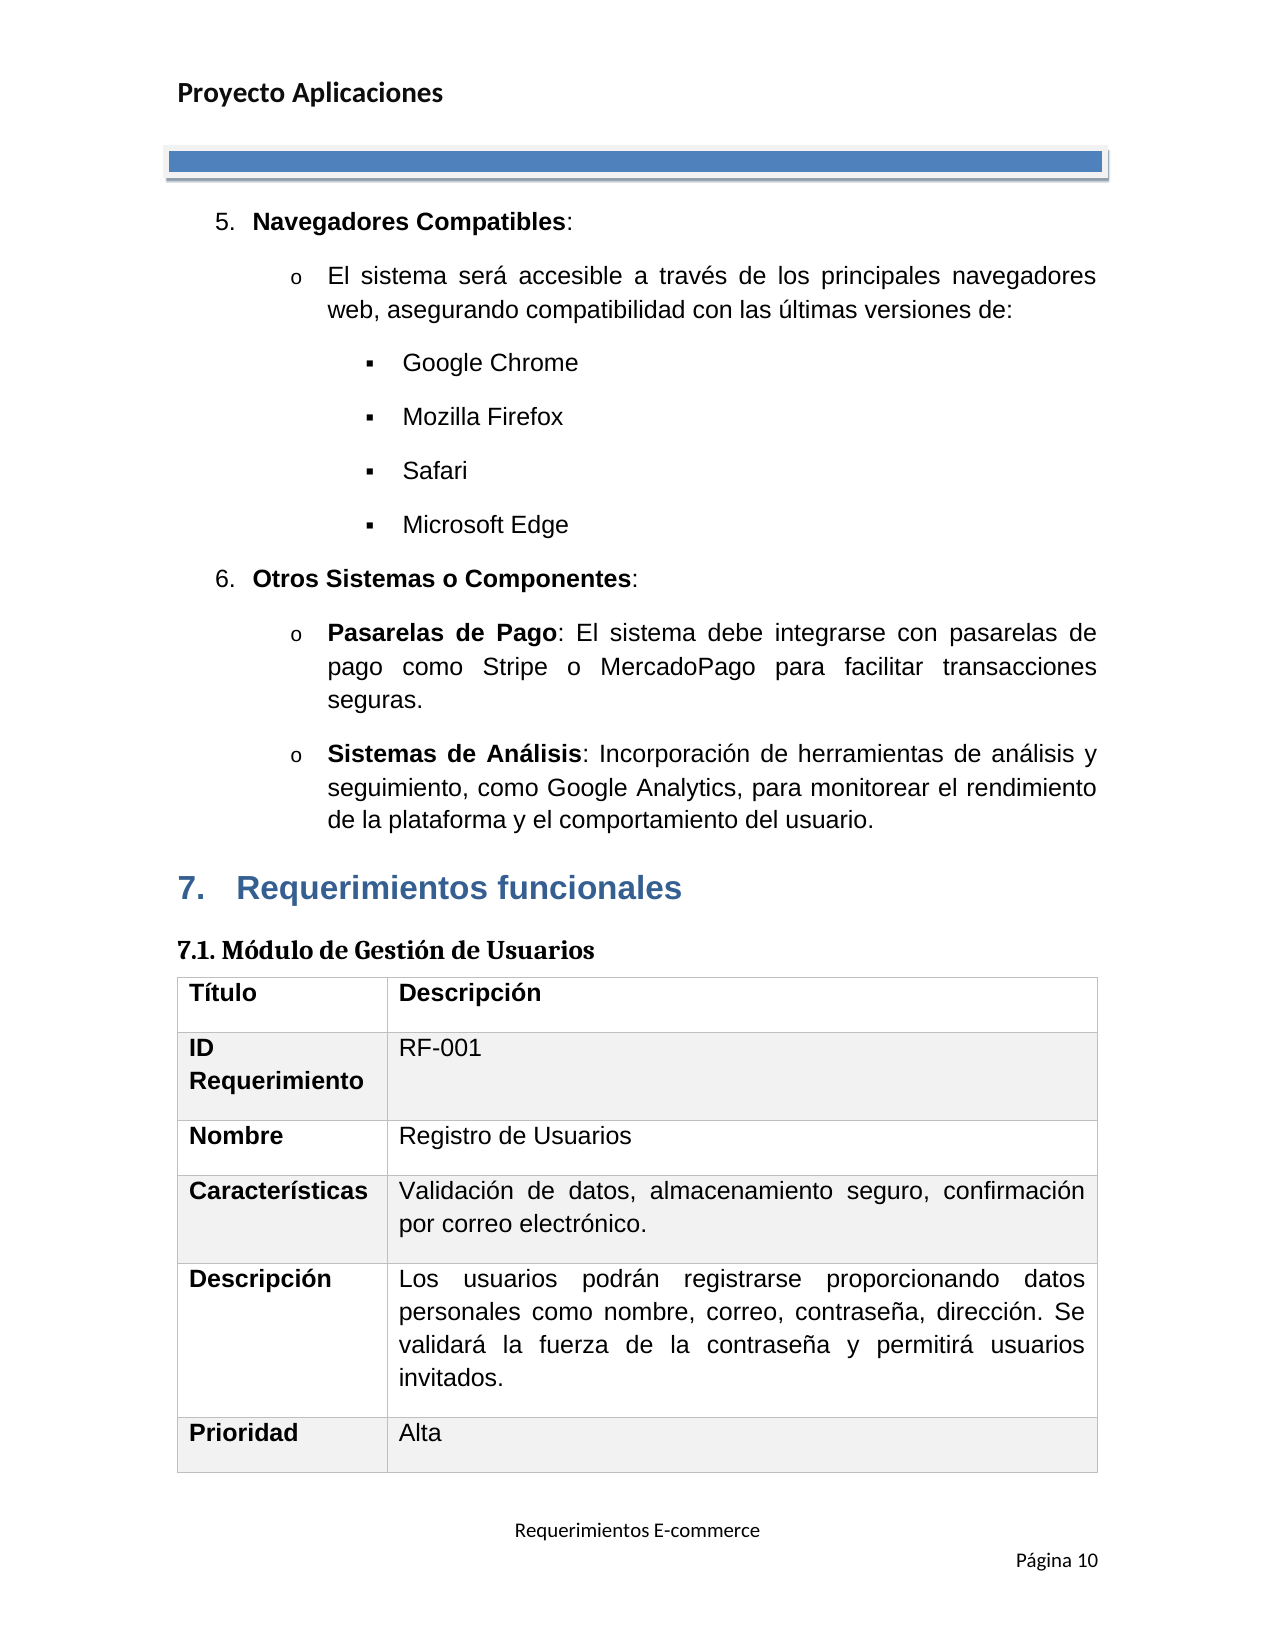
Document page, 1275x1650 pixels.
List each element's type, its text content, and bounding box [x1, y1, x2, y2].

list Microsoft Edge [365, 510, 1098, 539]
list Navegadores Compatibles: [215, 207, 1098, 236]
subtitle Requerimientos funcionales [177, 868, 1098, 906]
table_cell Nombre [178, 1121, 387, 1175]
list Sistemas de Análisis: Incorporación de herramientas de análisis y seguimiento, como Google Analytics, para monitorear el rendimiento de la plataforma y el comportamiento del usuario. [290, 738, 1098, 834]
list Safari [365, 456, 1098, 485]
list El sistema será accesible a través de los principales navegadores web, asegurando compatibilidad con las últimas versiones de: [290, 261, 1098, 323]
table_cell Validación de datos, almacenamiento seguro, confirmación por correo electrónico. [388, 1176, 1097, 1263]
table_cell Características [178, 1176, 387, 1263]
table_header Descripción [388, 978, 1097, 1032]
table_cell ID Requerimiento [178, 1033, 387, 1120]
table_cell Registro de Usuarios [388, 1121, 1097, 1175]
list Pasarelas de Pago: El sistema debe integrarse con pasarelas de pago como Stripe o MercadoPago para facilitar transacciones seguras. [290, 618, 1098, 713]
subtitle 7.1. Módulo de Gestión de Usuarios [177, 935, 1098, 966]
table_cell Los usuarios podrán registrarse proporcionando datos personales como nombre, correo, contraseña, dirección. Se validará la fuerza de la contraseña y permitirá usuarios invitados. [388, 1264, 1097, 1417]
table_cell Prioridad [178, 1418, 387, 1472]
table_cell RF-001 [388, 1033, 1097, 1120]
table_header Título [178, 978, 387, 1032]
table_cell Descripción [178, 1264, 387, 1417]
list Google Chrome [365, 348, 1098, 377]
list Mozilla Firefox [365, 402, 1098, 431]
list Otros Sistemas o Componentes: [215, 564, 1098, 593]
table_cell Alta [388, 1418, 1097, 1472]
